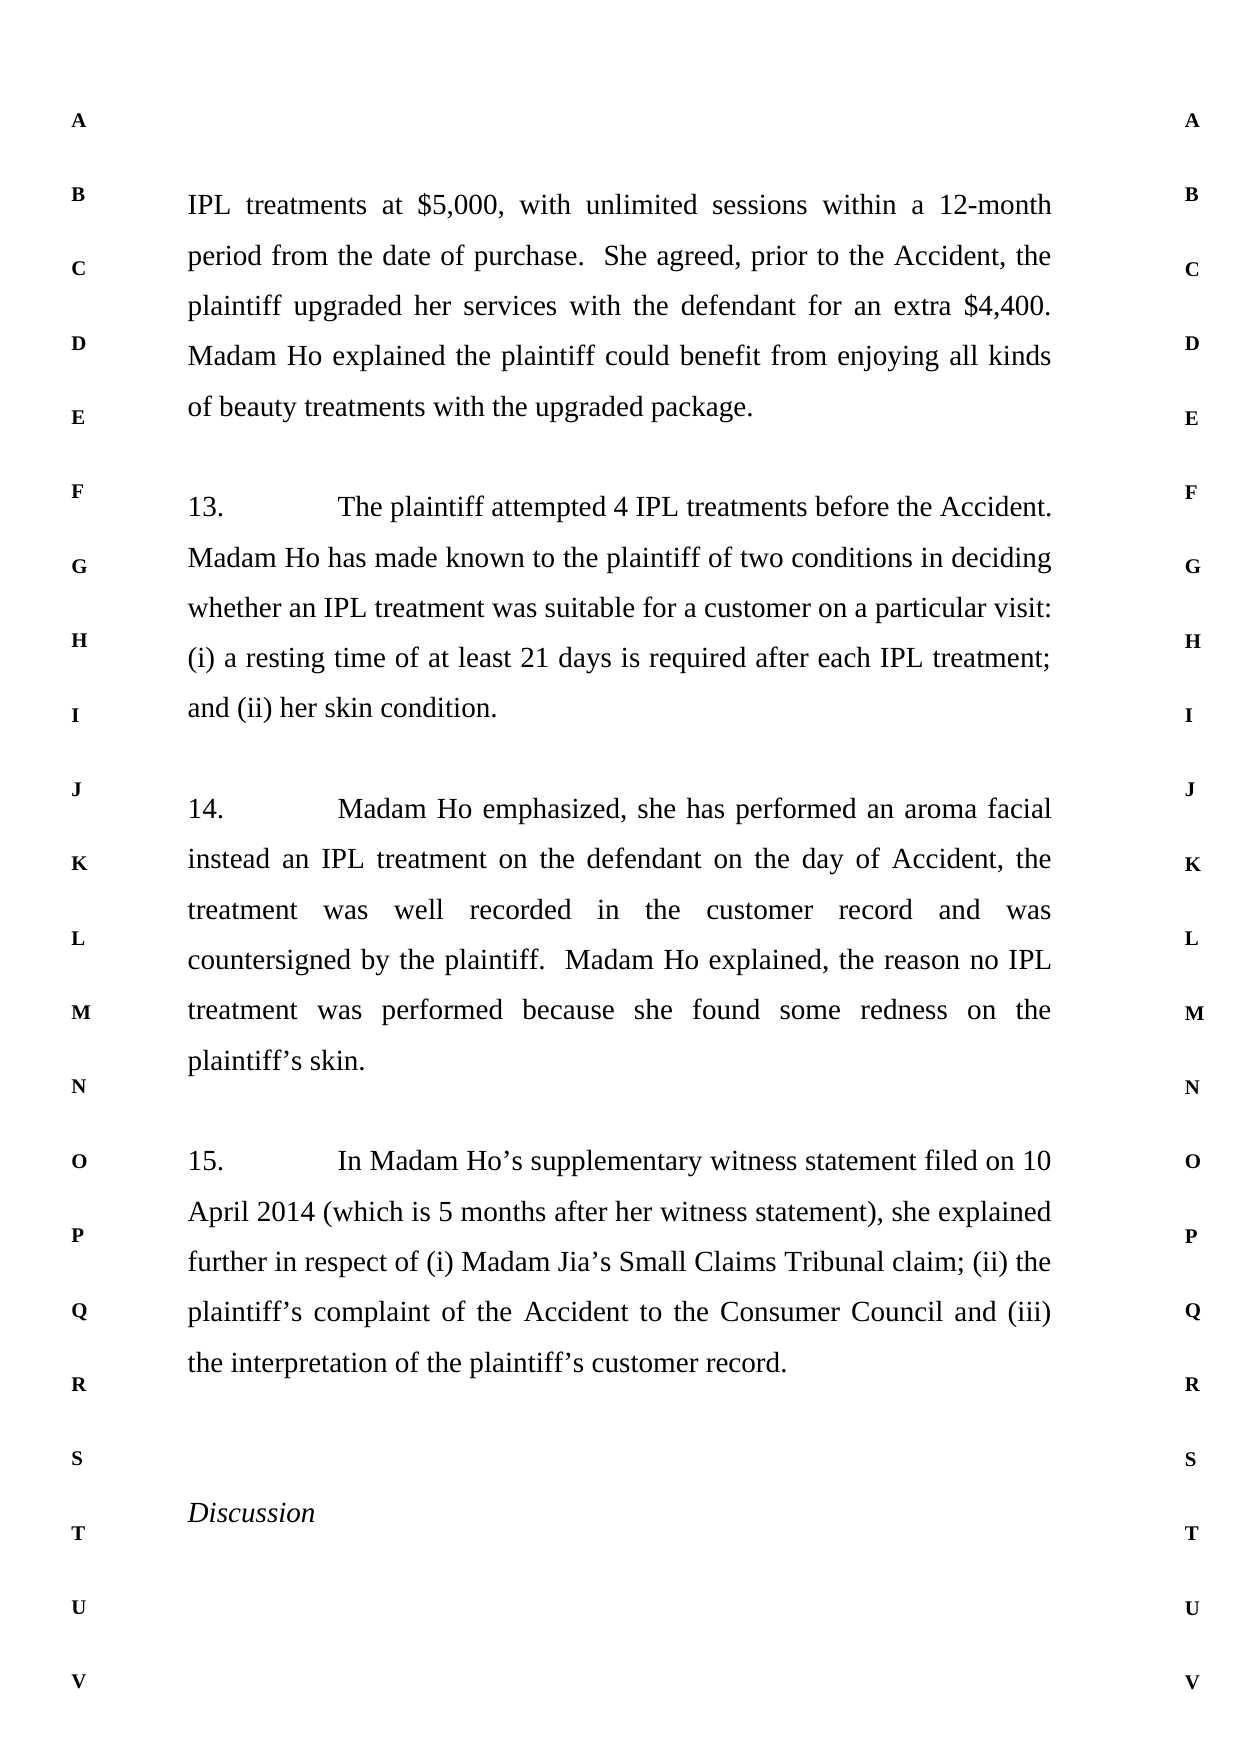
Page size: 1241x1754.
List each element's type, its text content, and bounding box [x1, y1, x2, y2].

list In Madam Ho’s supplementary witness statement filed on 10 April 2014 (which is 5 months after her witness statement), she explained further in respect of (i) Madam Jia’s Small Claims Tribunal claim; (ii) the plaintiff’s complaint of the Accident to the Consumer Council and (iii) the interpretation of the plaintiff’s customer record. [187, 1143, 1053, 1378]
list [187, 187, 1053, 422]
list Madam Ho emphasized, she has performed an aroma facial instead an IPL treatment on the defendant on the day of Accident, the treatment was well recorded in the customer record and was countersigned by the plaintiff. Madam Ho explained, the reason no IPL treatment was performed because she found some redness on the plaintiff’s skin. [187, 791, 1053, 1076]
list The plaintiff attempted 4 IPL treatments before the Accident. Madam Ho has made known to the plaintiff of two conditions in deciding whether an IPL treatment was suitable for a customer on a particular visit: (i) a resting time of at least 21 days is required after each IPL treatment; and (ii) her skin condition. [187, 489, 1053, 724]
text Discussion [187, 1496, 1053, 1529]
